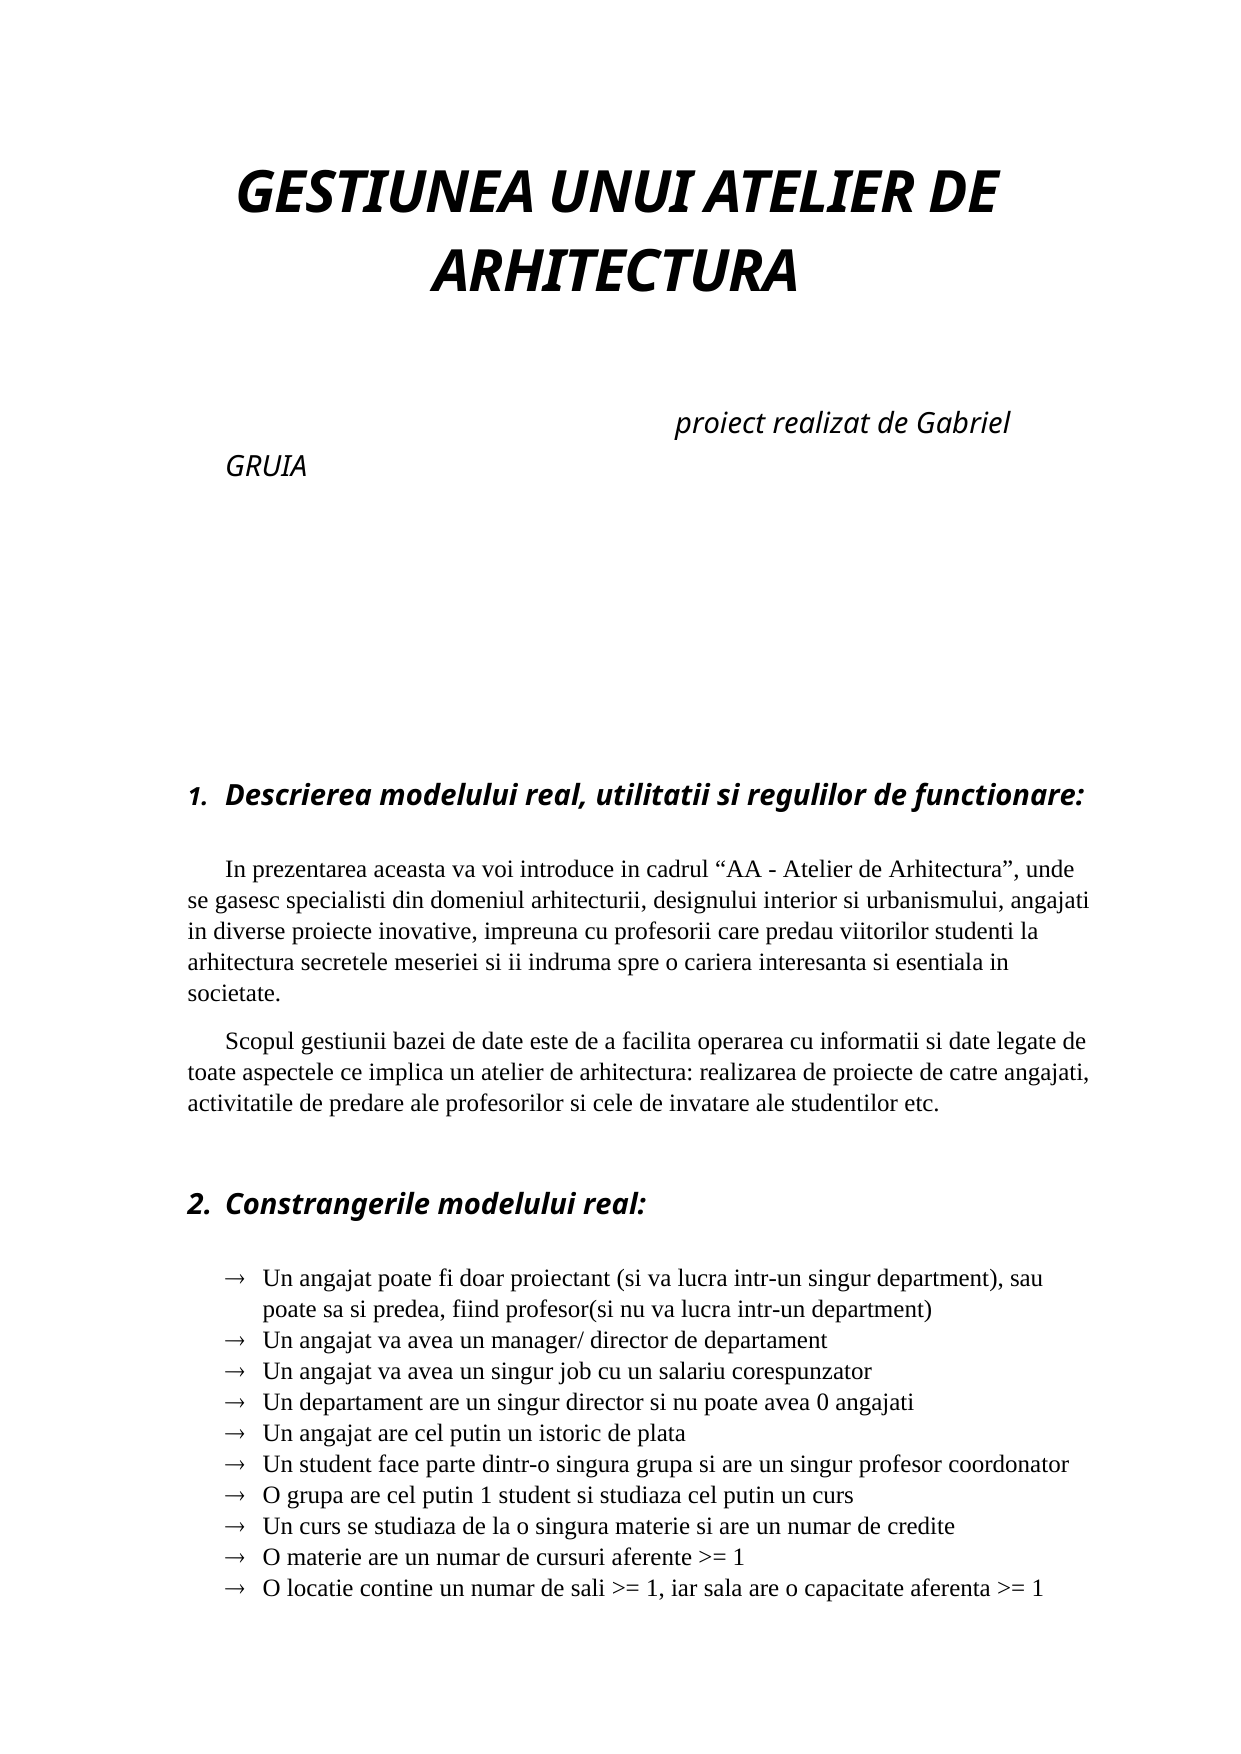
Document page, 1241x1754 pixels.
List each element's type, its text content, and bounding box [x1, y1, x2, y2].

text proiect realizat de Gabriel GRUIA [187, 403, 1090, 485]
text In prezentarea aceasta va voi introduce in cadrul “AA - Atelier de Arhitectura”, unde se gasesc specialisti din domeniul arhitecturii, designului interior si urbanismului, angajati in diverse proiecte inovative, impreuna cu profesorii care predau viitorilor studenti la arhitectura secretele meseriei si ii indruma spre o cariera interesanta si esentiala in societate. [187, 854, 1090, 1007]
title GESTIUNEA UNUI ATELIER DE ARHITECTURA [150, 150, 1090, 309]
list O grupa are cel putin 1 student si studiaza cel putin un curs [225, 1480, 1090, 1509]
list Un angajat va avea un manager/ director de departament [225, 1325, 1090, 1354]
list Un student face parte dintr-o singura grupa si are un singur profesor coordonator [225, 1449, 1090, 1478]
list Un angajat are cel putin un istoric de plata [225, 1418, 1090, 1447]
list Descrierea modelului real, utilitatii si regulilor de functionare: [187, 774, 1090, 814]
list Un angajat poate fi doar proiectant (si va lucra intr-un singur department), sau poate sa si predea, fiind profesor(si nu va lucra intr-un department) [225, 1263, 1090, 1323]
list Un departament are un singur director si nu poate avea 0 angajati [225, 1387, 1090, 1416]
list O materie are un numar de cursuri aferente >= 1 [225, 1542, 1090, 1571]
list Un curs se studiaza de la o singura materie si are un numar de credite [225, 1511, 1090, 1540]
list Un angajat va avea un singur job cu un salariu corespunzator [225, 1356, 1090, 1385]
list Constrangerile modelului real: [187, 1183, 1090, 1223]
text Scopul gestiunii bazei de date este de a facilita operarea cu informatii si date legate de toate aspectele ce implica un atelier de arhitectura: realizarea de proiecte de catre angajati, activitatile de predare ale profesorilor si cele de invatare ale studentilor etc. [187, 1026, 1090, 1117]
list O locatie contine un numar de sali >= 1, iar sala are o capacitate aferenta >= 1 [225, 1573, 1090, 1602]
